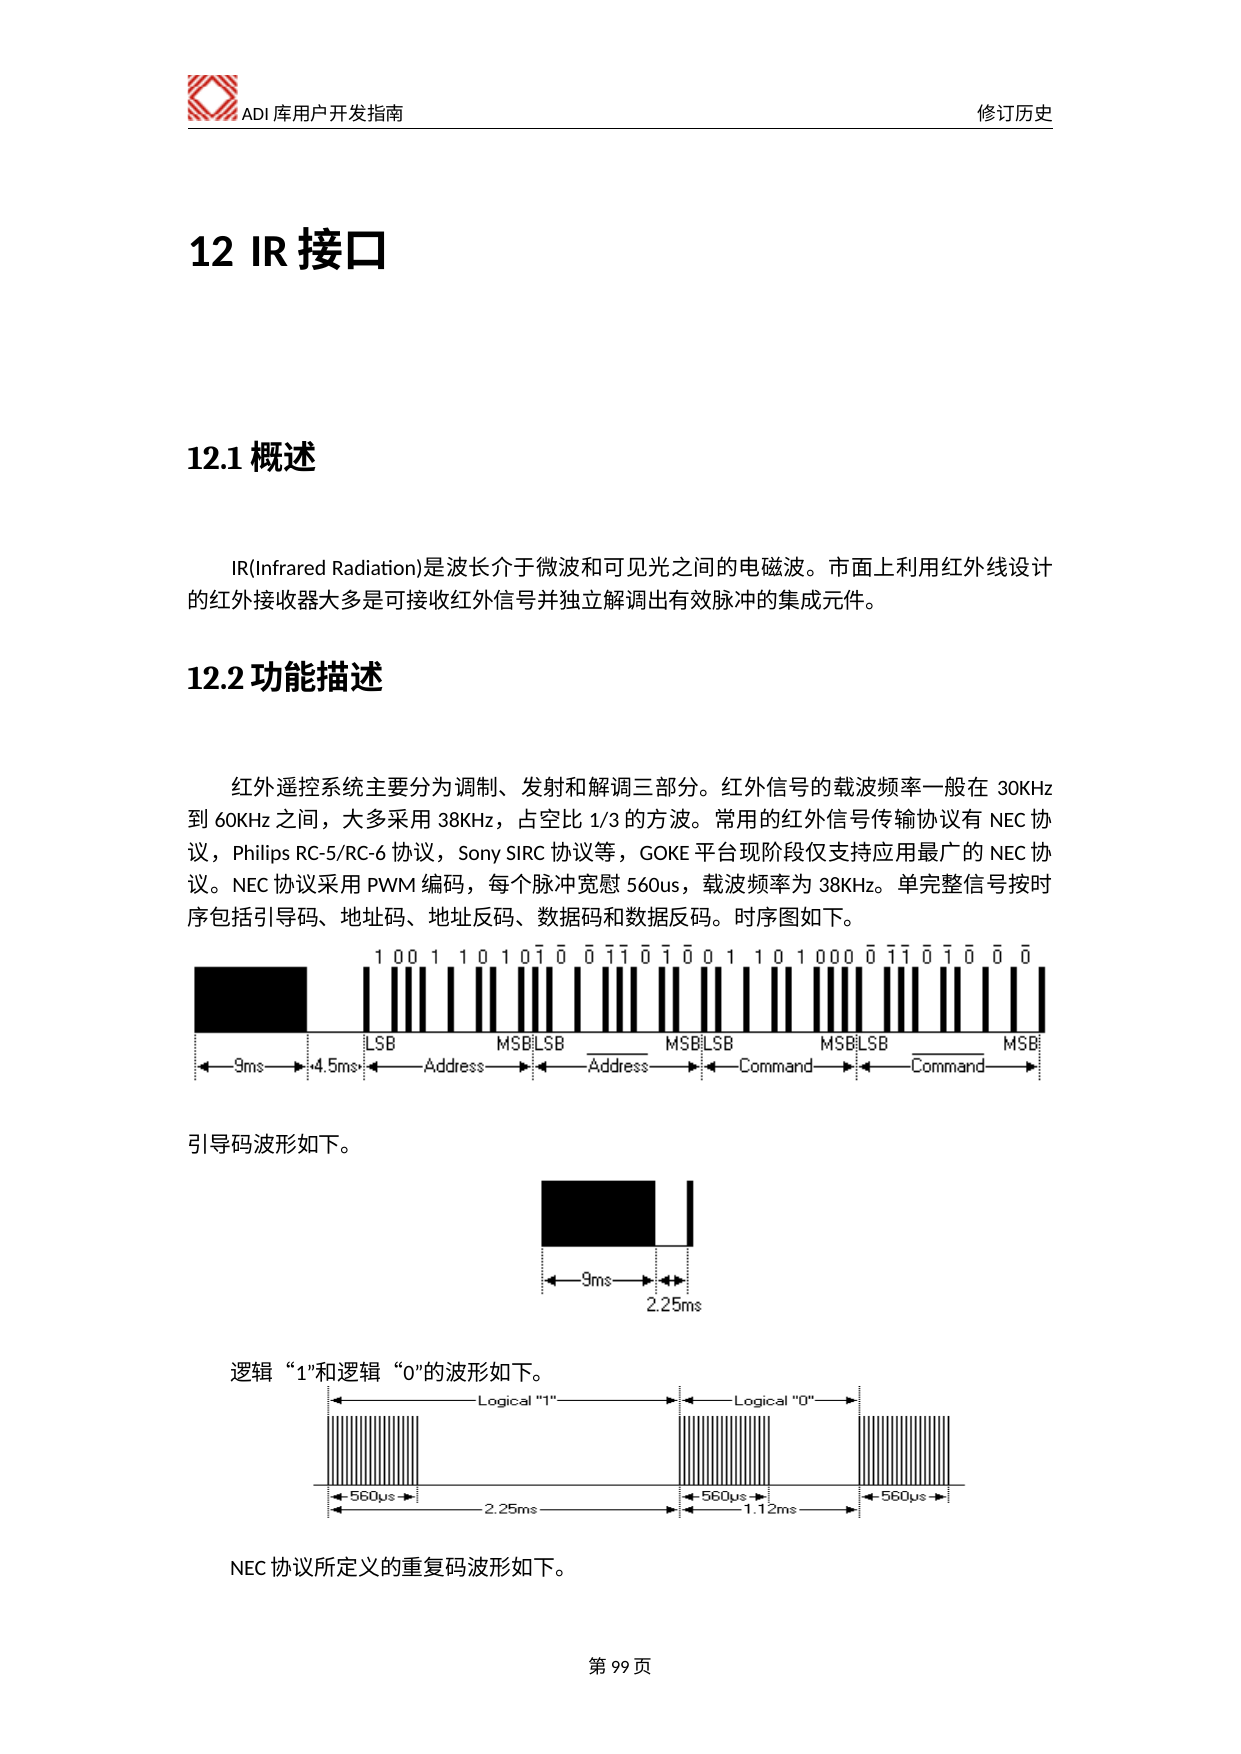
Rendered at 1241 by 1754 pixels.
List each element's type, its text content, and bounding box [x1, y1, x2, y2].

text IR(Infrared Radiation)是波长介于微波和可见光之间的电磁波。市面上利用红外线设计的红外接收器大多是可接收红外信号并独立解调出有效脉冲的集成元件。 [187, 550, 1053, 615]
subtitle IR接口 [187, 197, 1053, 295]
text NEC协议所定义的重复码波形如下。 [187, 1549, 1053, 1582]
picture [190, 931, 1050, 1104]
picture [309, 1386, 973, 1520]
picture [187, 75, 238, 121]
text 红外遥控系统主要分为调制、发射和解调三部分。红外信号的载波频率一般在30KHz到60KHz之间，大多采用38KHz，占空比1/3的方波。常用的红外信号传输协议有NEC协议，Philips RC-5/RC-6协议，Sony SIRC协议等，GOKE平台现阶段仅支持应用最广的NEC协议。NEC协议采用PWM编码，每个脉冲宽慰560us，载波频率为38KHz。单完整信号按时序包括引导码、地址码、地址反码、数据码和数据反码。时序图如下。 [187, 769, 1053, 932]
subtitle 功能描述 [187, 642, 1053, 707]
text 逻辑“1”和逻辑“0”的波形如下。 [187, 1354, 1053, 1387]
picture [537, 1159, 703, 1332]
subtitle 概述 [187, 423, 1053, 488]
text 引导码波形如下。 [187, 1127, 1053, 1159]
